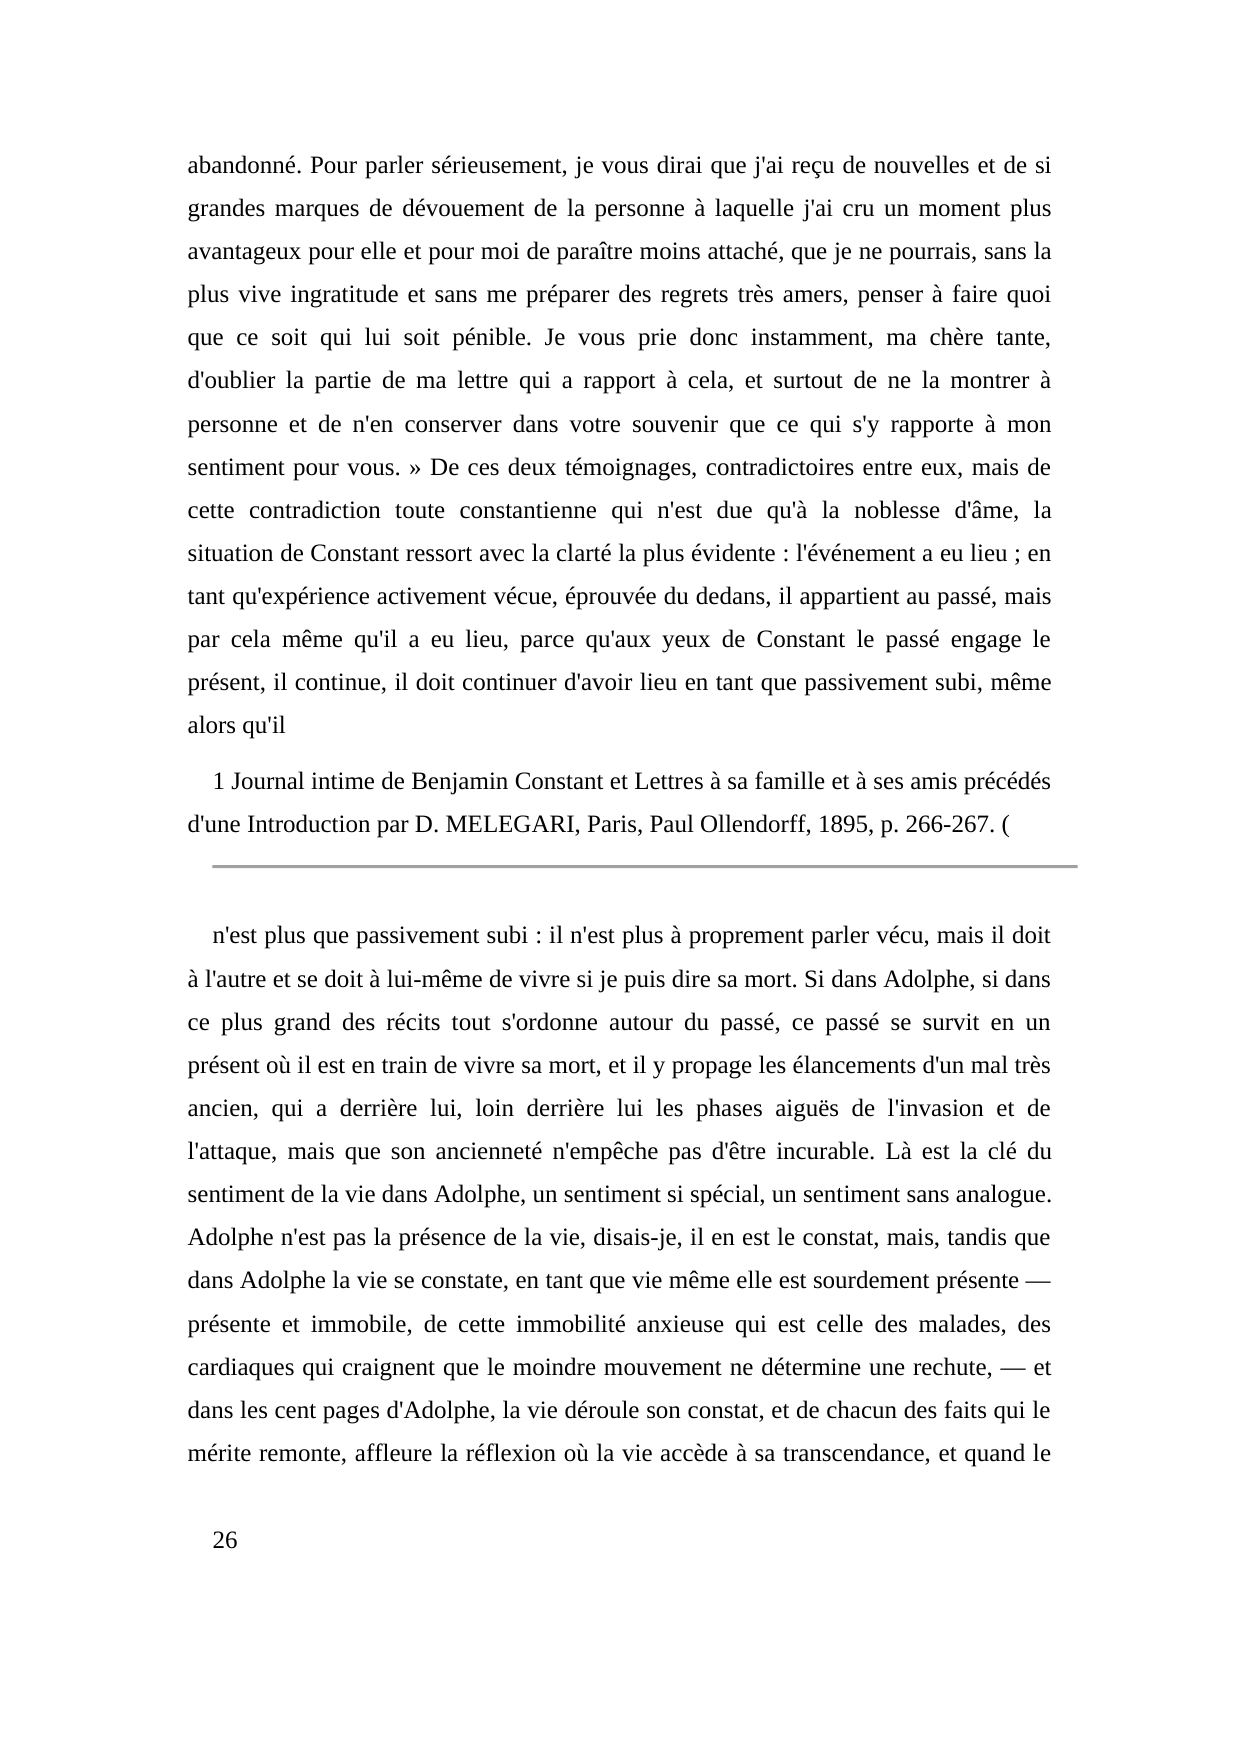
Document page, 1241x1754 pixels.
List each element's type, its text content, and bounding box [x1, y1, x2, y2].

text 1 Journal intime de Benjamin Constant et Lettres à sa famille et à ses amis précédés d'une Introduction par D. MELEGARI, Paris, Paul Ollendorff, 1895, p. 266-267. ( [187, 766, 1053, 838]
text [187, 150, 1053, 739]
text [187, 921, 1053, 1467]
